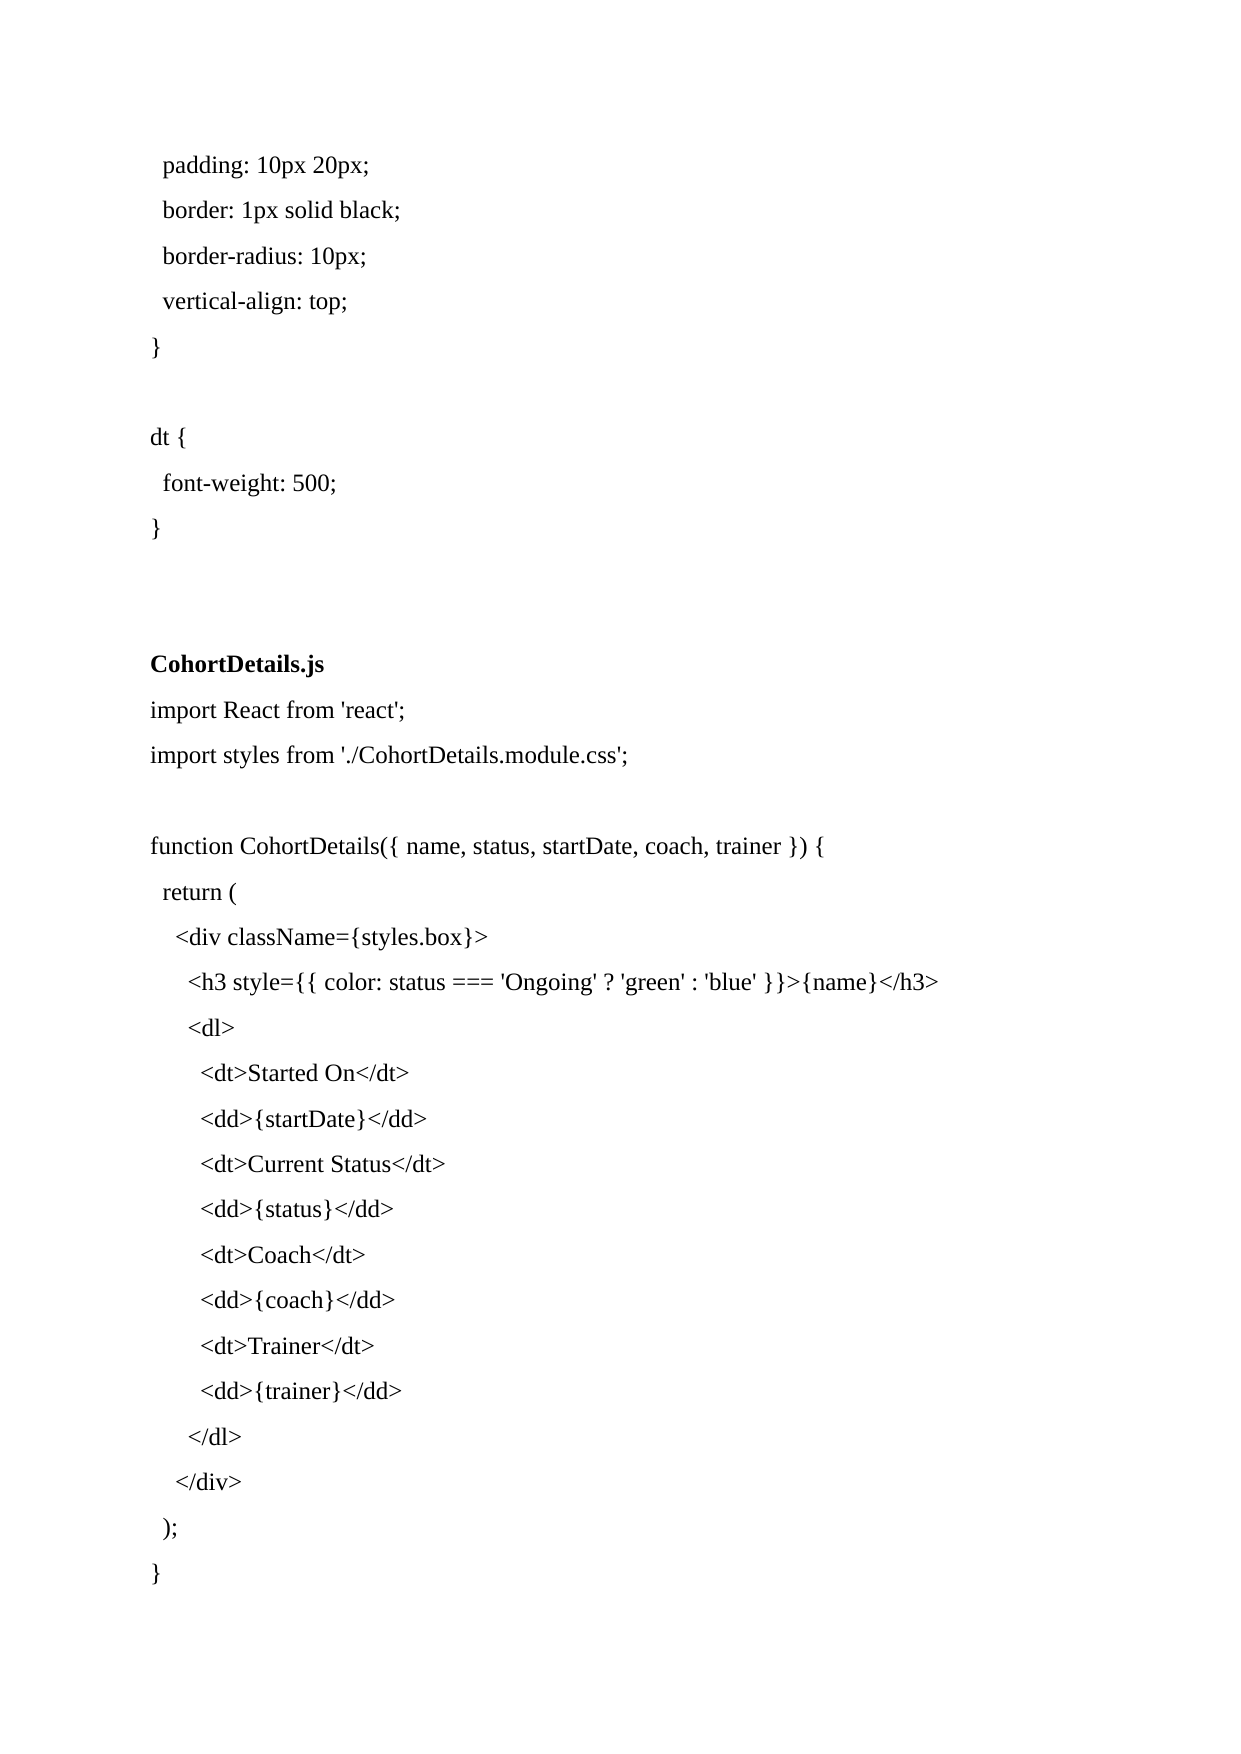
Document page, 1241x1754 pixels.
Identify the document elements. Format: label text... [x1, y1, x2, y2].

text <div className={styles.box}> [150, 922, 1090, 951]
text <dd>{coach}</dd> [150, 1285, 1090, 1314]
text } [150, 1558, 1090, 1587]
text dt { [150, 422, 1090, 451]
text <dl> [150, 1013, 1090, 1042]
text } [150, 513, 1090, 542]
text import React from 'react'; [150, 695, 1090, 724]
text <dt>Current Status</dt> [150, 1149, 1090, 1178]
text padding: 10px 20px; [150, 150, 1090, 179]
text function CohortDetails({ name, status, startDate, coach, trainer }) { [150, 831, 1090, 860]
text <dd>{trainer}</dd> [150, 1376, 1090, 1405]
text return ( [150, 877, 1090, 905]
text <dd>{status}</dd> [150, 1194, 1090, 1223]
text <dt>Started On</dt> [150, 1058, 1090, 1087]
text vertical-align: top; [150, 286, 1090, 315]
text <dt>Trainer</dt> [150, 1331, 1090, 1359]
text <dt>Coach</dt> [150, 1240, 1090, 1269]
text <dd>{startDate}</dd> [150, 1104, 1090, 1132]
text border: 1px solid black; [150, 195, 1090, 224]
text border-radius: 10px; [150, 241, 1090, 269]
text CohortDetails.js [150, 649, 1090, 678]
text import styles from './CohortDetails.module.css'; [150, 740, 1090, 769]
text </div> [150, 1467, 1090, 1496]
text <h3 style={{ color: status === 'Ongoing' ? 'green' : 'blue' }}>{name}</h3> [150, 967, 1090, 996]
text </dl> [150, 1422, 1090, 1450]
text ); [150, 1512, 1090, 1541]
text font-weight: 500; [150, 468, 1090, 497]
text } [150, 332, 1090, 360]
